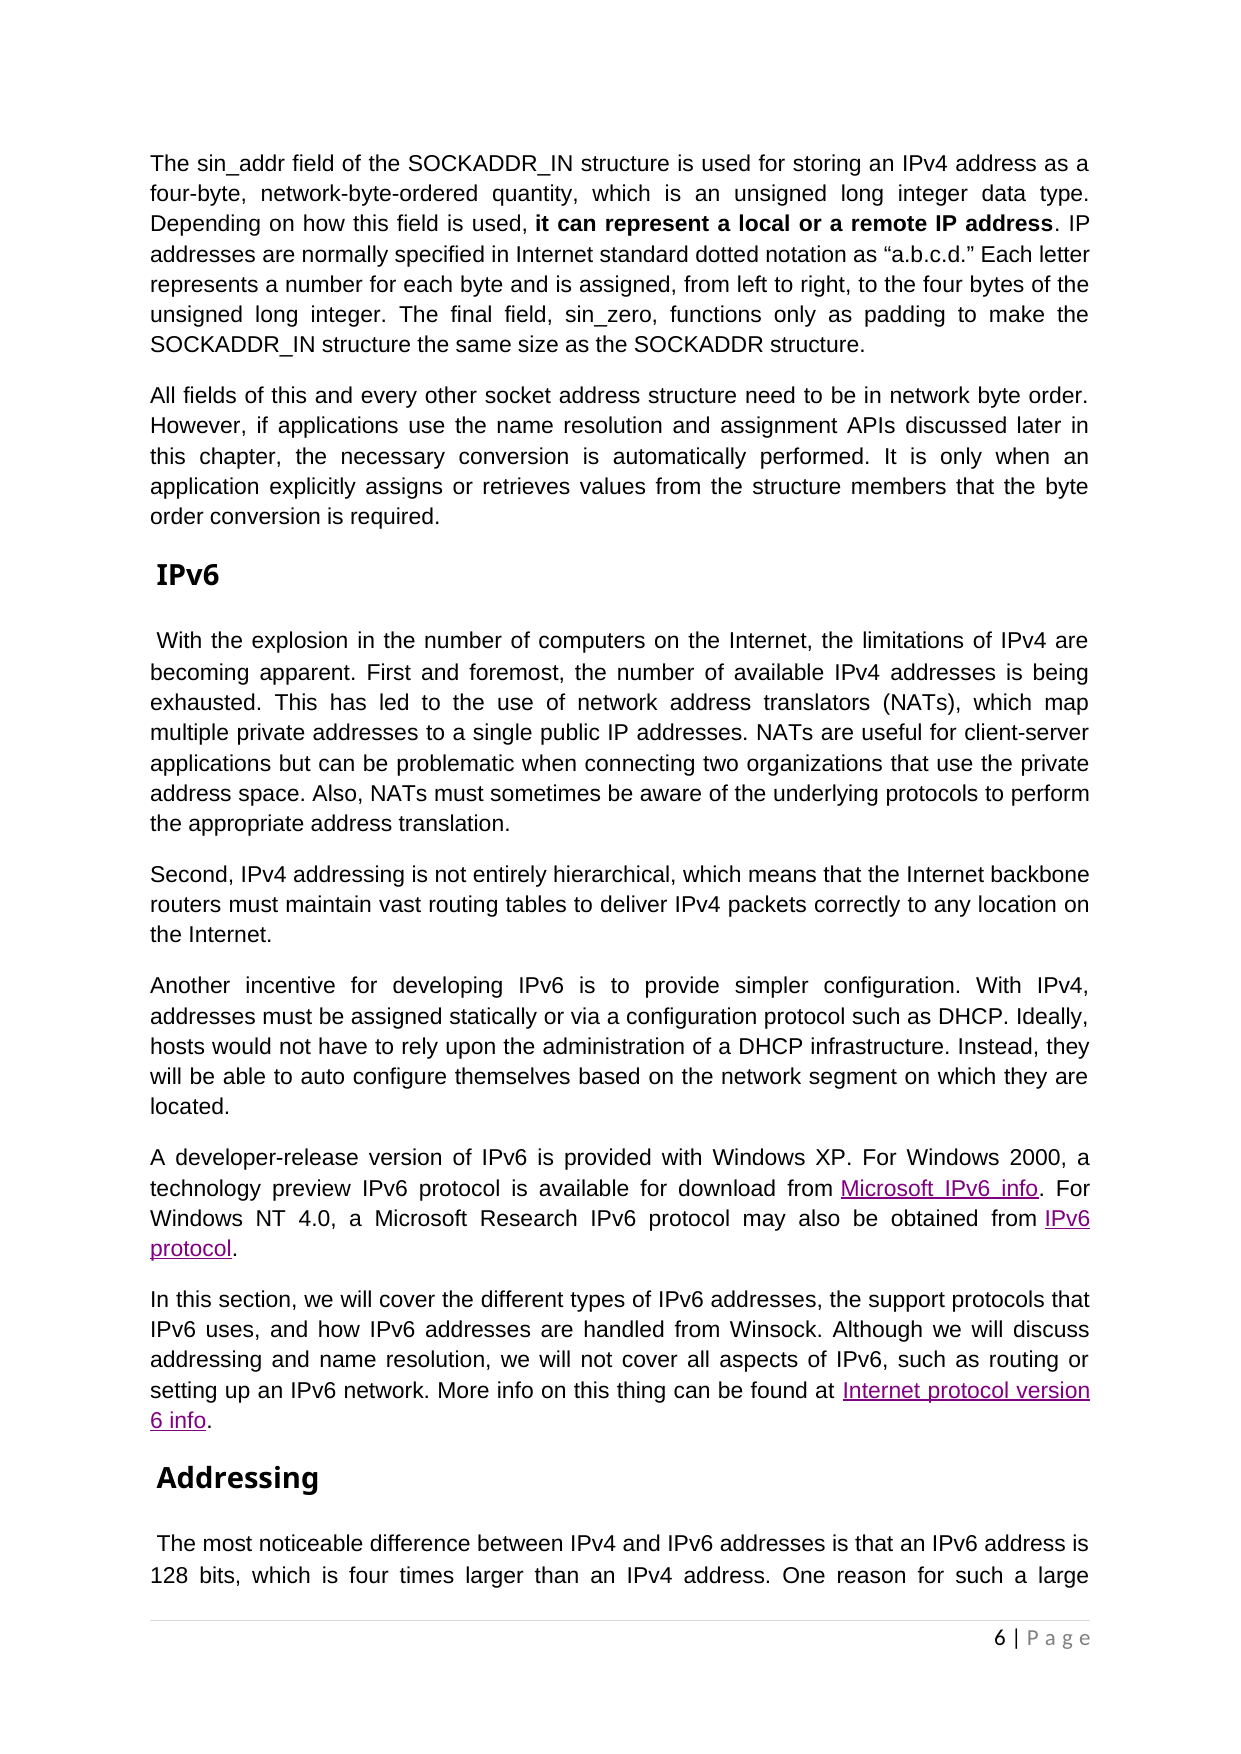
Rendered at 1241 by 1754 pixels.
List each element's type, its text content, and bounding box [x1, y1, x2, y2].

text Another incentive for developing IPv6 is to provide simpler configuration. With IPv4, addresses must be assigned statically or via a configuration protocol such as DHCP. Ideally, hosts would not have to rely upon the administration of a DHCP infrastructure. Instead, they will be able to auto configure themselves based on the network segment on which they are located. [150, 972, 1090, 1119]
text Addressing [150, 1458, 1090, 1497]
text A developer-release version of IPv6 is provided with Windows XP. For Windows 2000, a technology preview IPv6 protocol is available for download from Microsoft IPv6 info. For Windows NT 4.0, a Microsoft Research IPv6 protocol may also be obtained from IPv6 protocol. [150, 1144, 1090, 1261]
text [150, 1524, 1090, 1589]
text All fields of this and every other socket address structure need to be in network byte order. However, if applications use the name resolution and assignment APIs discussed later in this chapter, the necessary conversion is automatically performed. It is only when an application explicitly assigns or retrieves values from the structure members that the byte order conversion is required. [150, 382, 1090, 529]
text Second, IPv4 addressing is not entirely hierarchical, which means that the Internet backbone routers must maintain vast routing tables to deliver IPv4 packets correctly to any location on the Internet. [150, 861, 1090, 948]
text In this section, we will cover the different types of IPv6 addresses, the support protocols that IPv6 uses, and how IPv6 addresses are handled from Winsock. Although we will discuss addressing and name resolution, we will not cover all aspects of IPv6, such as routing or setting up an IPv6 network. More info on this thing can be found at Internet protocol version 6 info. [150, 1286, 1090, 1433]
text The sin_addr field of the SOCKADDR_IN structure is used for storing an IPv4 address as a four-byte, network-byte-ordered quantity, which is an unsigned long integer data type. Depending on how this field is used, it can represent a local or a remote IP address. IP addresses are normally specified in Internet standard dotted notation as “a.b.c.d.” Each letter represents a number for each byte and is assigned, from left to right, to the four bytes of the unsigned long integer. The final field, sin_zero, functions only as padding to make the SOCKADDR_IN structure the same size as the SOCKADDR structure. [150, 150, 1090, 358]
text With the explosion in the number of computers on the Internet, the limitations of IPv4 are becoming apparent. First and foremost, the number of available IPv4 addresses is being exhausted. This has led to the use of network address translators (NATs), which map multiple private addresses to a single public IP addresses. NATs are useful for client-server applications but can be problematic when connecting two organizations that use the private address space. Also, NATs must sometimes be aware of the underlying protocols to perform the appropriate address translation. [150, 621, 1090, 836]
text IPv6 [150, 554, 1090, 594]
